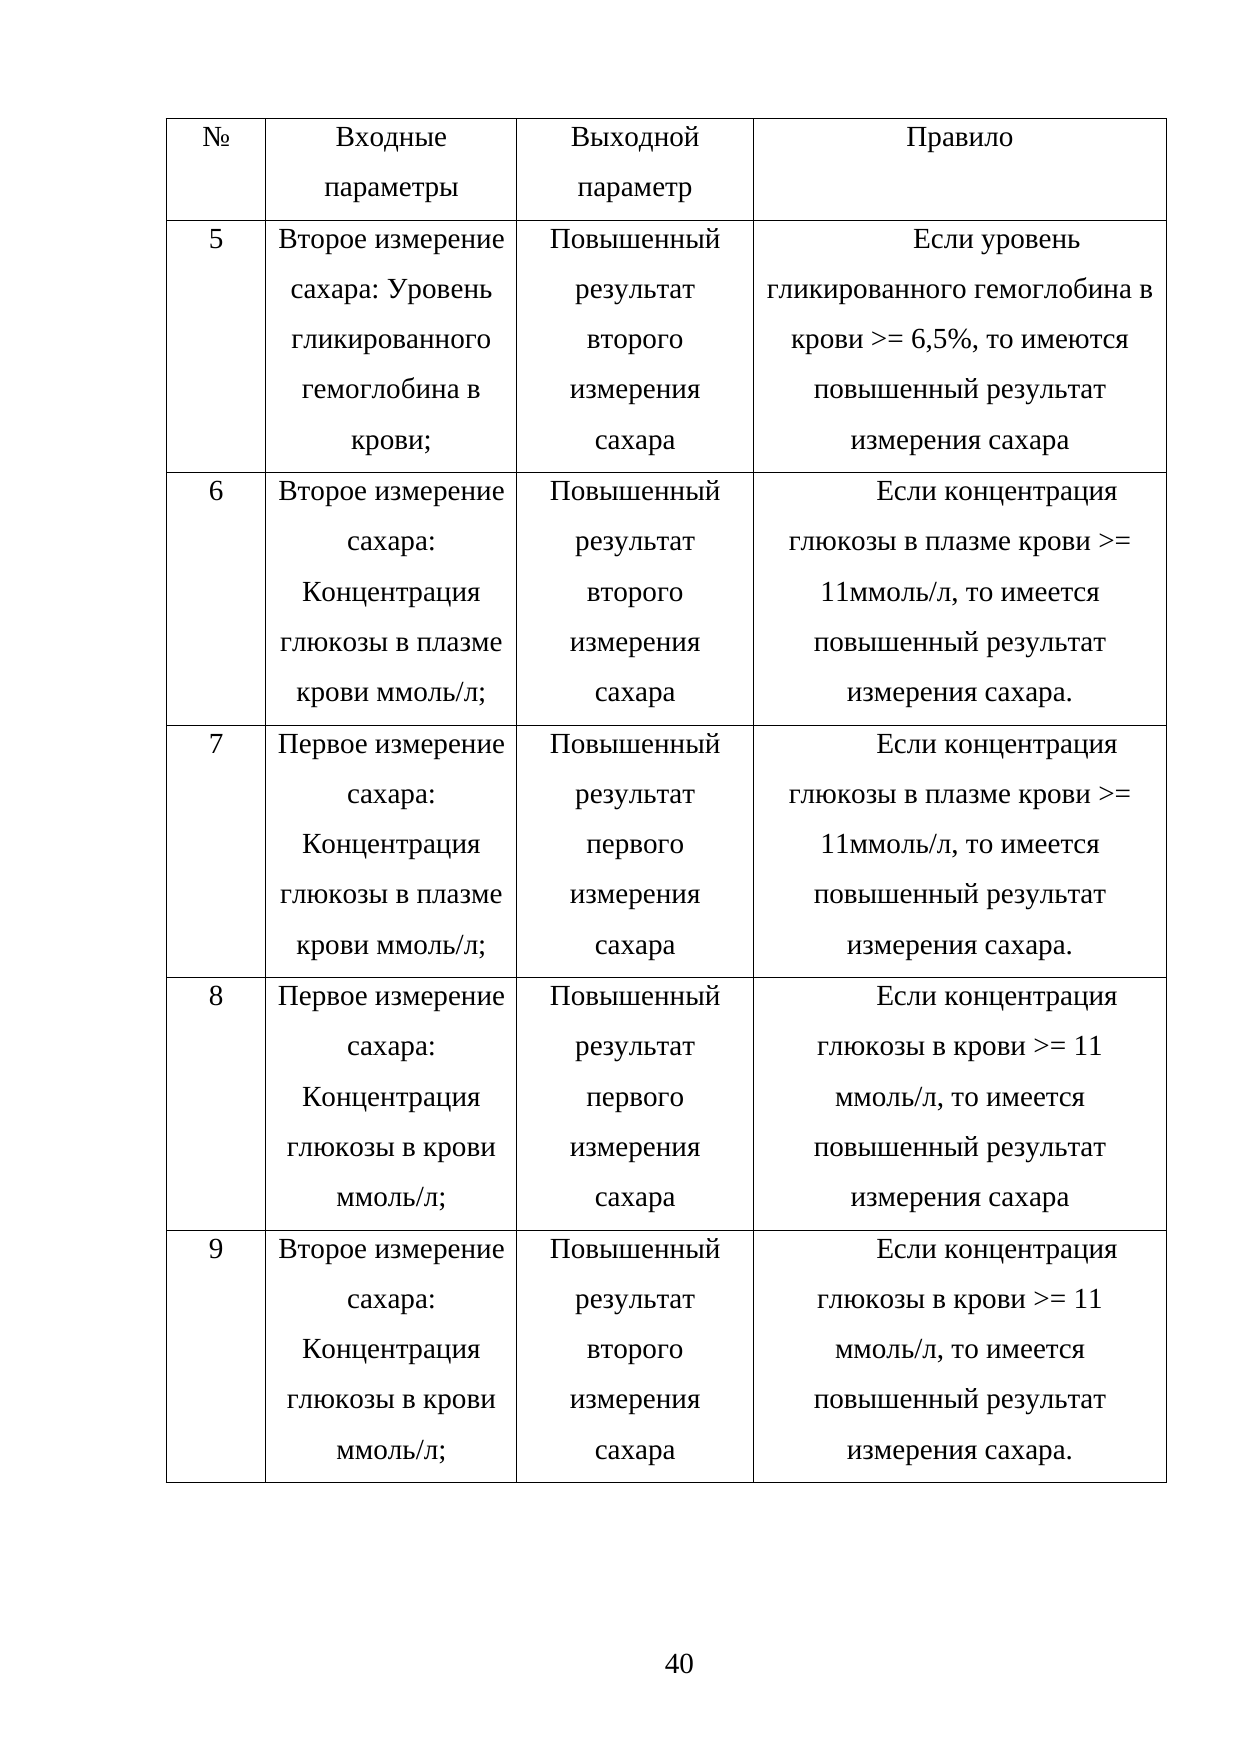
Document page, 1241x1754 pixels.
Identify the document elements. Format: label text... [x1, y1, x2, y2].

table_header Выходной параметр [517, 119, 753, 220]
table_cell 8 [167, 978, 265, 1230]
table_cell Повышенный результат первого измерения сахара [517, 978, 753, 1230]
table_cell Если уровень гликированного гемоглобина в крови >= 6,5%, то имеются повышенный результат измерения сахара [754, 221, 1166, 472]
table_cell Второе измерение сахара: Концентрация глюкозы в крови ммоль/л; [266, 1231, 516, 1482]
table_cell Если концентрация глюкозы в плазме крови >= 11ммоль/л, то имеется повышенный результат измерения сахара. [754, 473, 1166, 725]
table_cell Повышенный результат первого измерения сахара [517, 726, 753, 977]
table_cell Первое измерение сахара: Концентрация глюкозы в плазме крови ммоль/л; [266, 726, 516, 977]
table_header Правило [754, 119, 1166, 220]
table_cell Первое измерение сахара: Концентрация глюкозы в крови ммоль/л; [266, 978, 516, 1230]
table_cell 7 [167, 726, 265, 977]
table_cell Если концентрация глюкозы в плазме крови >= 11ммоль/л, то имеется повышенный результат измерения сахара. [754, 726, 1166, 977]
table_cell 5 [167, 221, 265, 472]
table_cell Повышенный результат второго измерения сахара [517, 473, 753, 725]
table_header № [167, 119, 265, 220]
table_cell Второе измерение сахара: Уровень гликированного гемоглобина в крови; [266, 221, 516, 472]
table_cell Если концентрация глюкозы в крови >= 11 ммоль/л, то имеется повышенный результат измерения сахара. [754, 1231, 1166, 1482]
table_cell Второе измерение сахара: Концентрация глюкозы в плазме крови ммоль/л; [266, 473, 516, 725]
table_header Входные параметры [266, 119, 516, 220]
table_cell Повышенный результат второго измерения сахара [517, 221, 753, 472]
table_cell Повышенный результат второго измерения сахара [517, 1231, 753, 1482]
table_cell Если концентрация глюкозы в крови >= 11 ммоль/л, то имеется повышенный результат измерения сахара [754, 978, 1166, 1230]
table_cell 9 [167, 1231, 265, 1482]
table_cell 6 [167, 473, 265, 725]
